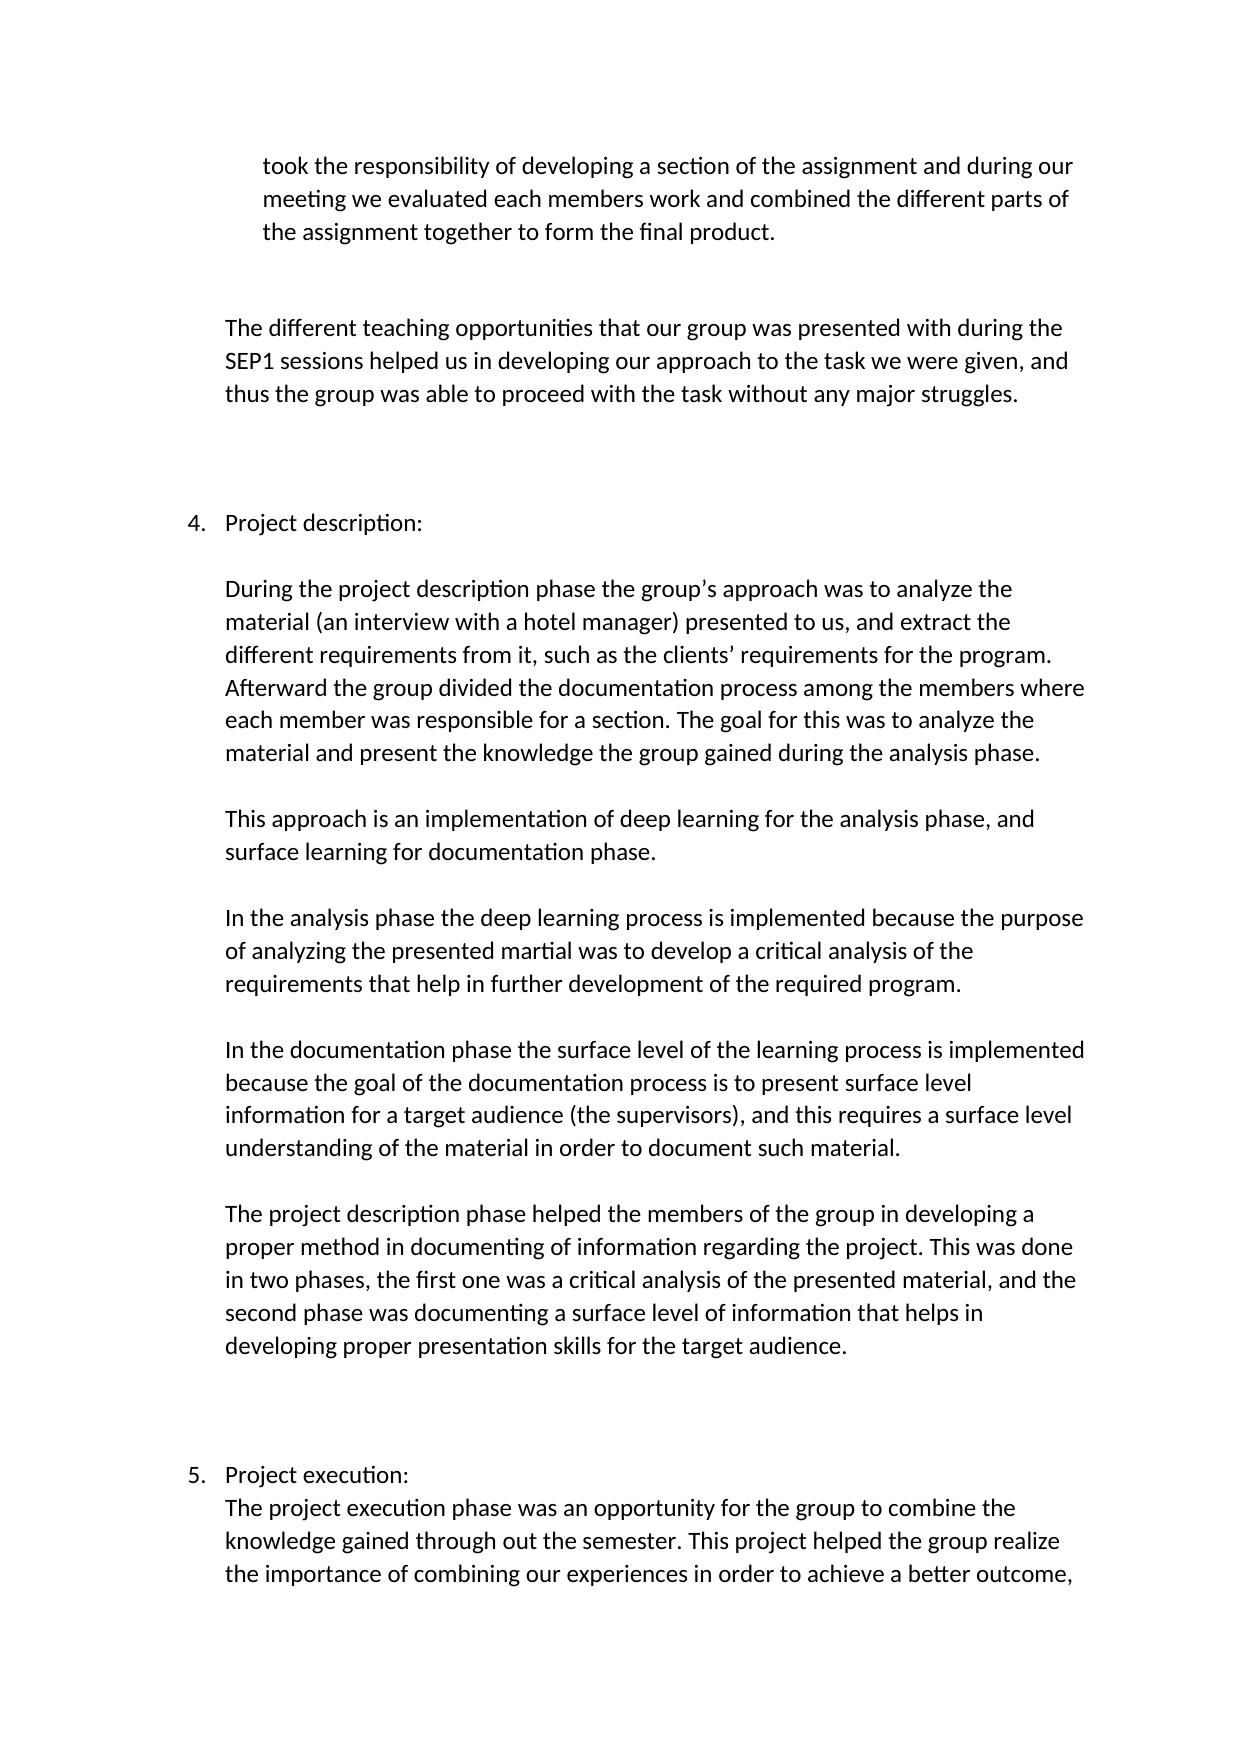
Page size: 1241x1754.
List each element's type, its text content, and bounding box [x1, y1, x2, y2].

list The different teaching opportunities that our group was presented with during the SEP1 sessions helped us in developing our approach to the task we were given, and thus the group was able to proceed with the task without any major struggles. [225, 312, 1090, 409]
list In the analysis phase the deep learning process is implemented because the purpose of analyzing the presented martial was to develop a critical analysis of the requirements that help in further development of the required program. [225, 902, 1090, 998]
list During the project description phase the group’s approach was to analyze the material (an interview with a hotel manager) presented to us, and extract the different requirements from it, such as the clients’ requirements for the program. Afterward the group divided the documentation process among the members where each member was responsible for a section. The goal for this was to analyze the material and present the knowledge the group gained during the analysis phase. [225, 573, 1090, 768]
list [225, 1492, 1090, 1588]
list The project description phase helped the members of the group in developing a proper method in documenting of information regarding the project. This was done in two phases, the first one was a critical analysis of the presented material, and the second phase was documenting a surface level of information that helps in developing proper presentation skills for the target audience. [225, 1198, 1090, 1361]
list This approach is an implementation of deep learning for the analysis phase, and surface learning for documentation phase. [225, 803, 1090, 867]
list Project execution: [187, 1459, 1090, 1489]
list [225, 150, 1090, 246]
list Project description: [187, 507, 1090, 538]
list In the documentation phase the surface level of the learning process is implemented because the goal of the documentation process is to present surface level information for a target audience (the supervisors), and this requires a surface level understanding of the material in order to document such material. [225, 1034, 1090, 1163]
